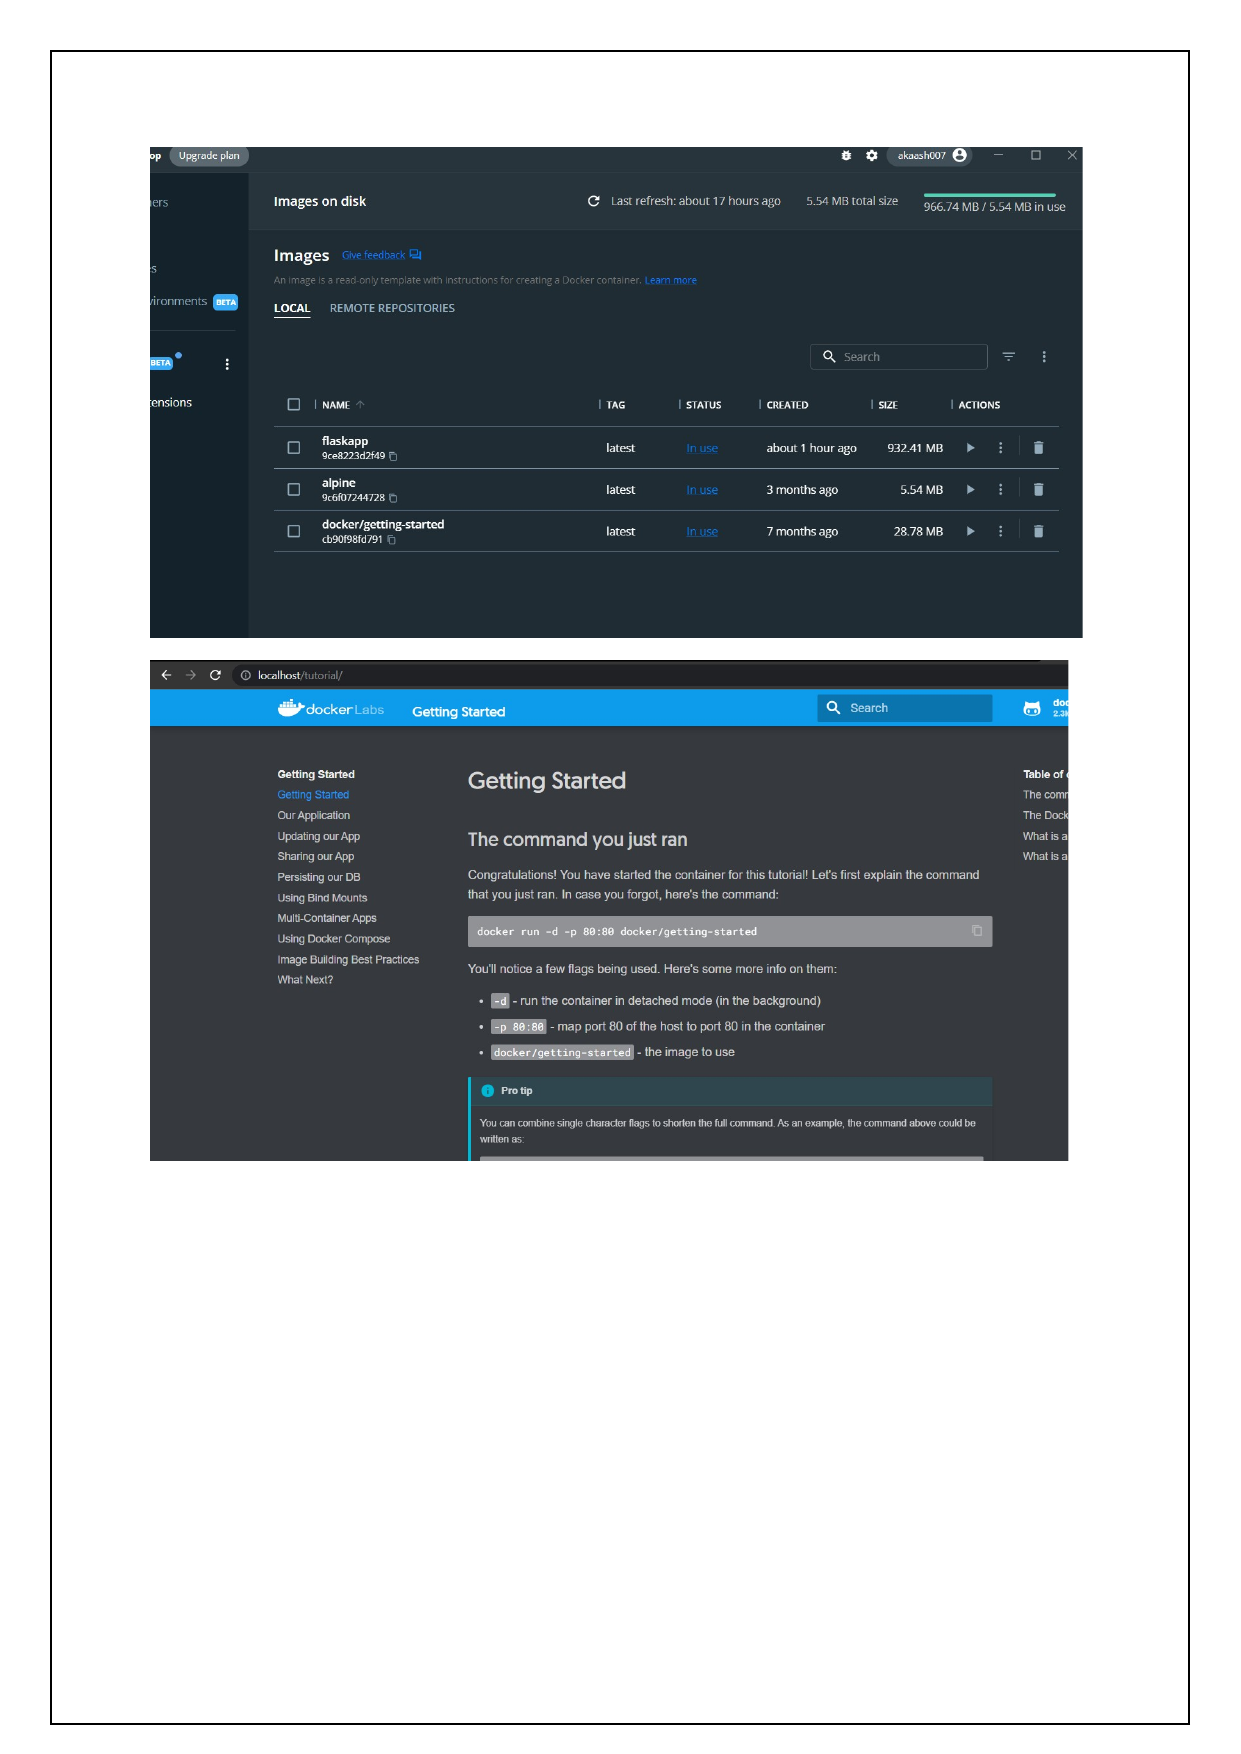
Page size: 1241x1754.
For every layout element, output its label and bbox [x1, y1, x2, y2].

picture [150, 660, 1069, 1161]
picture [150, 147, 1083, 638]
picture [1050, 708, 1069, 718]
